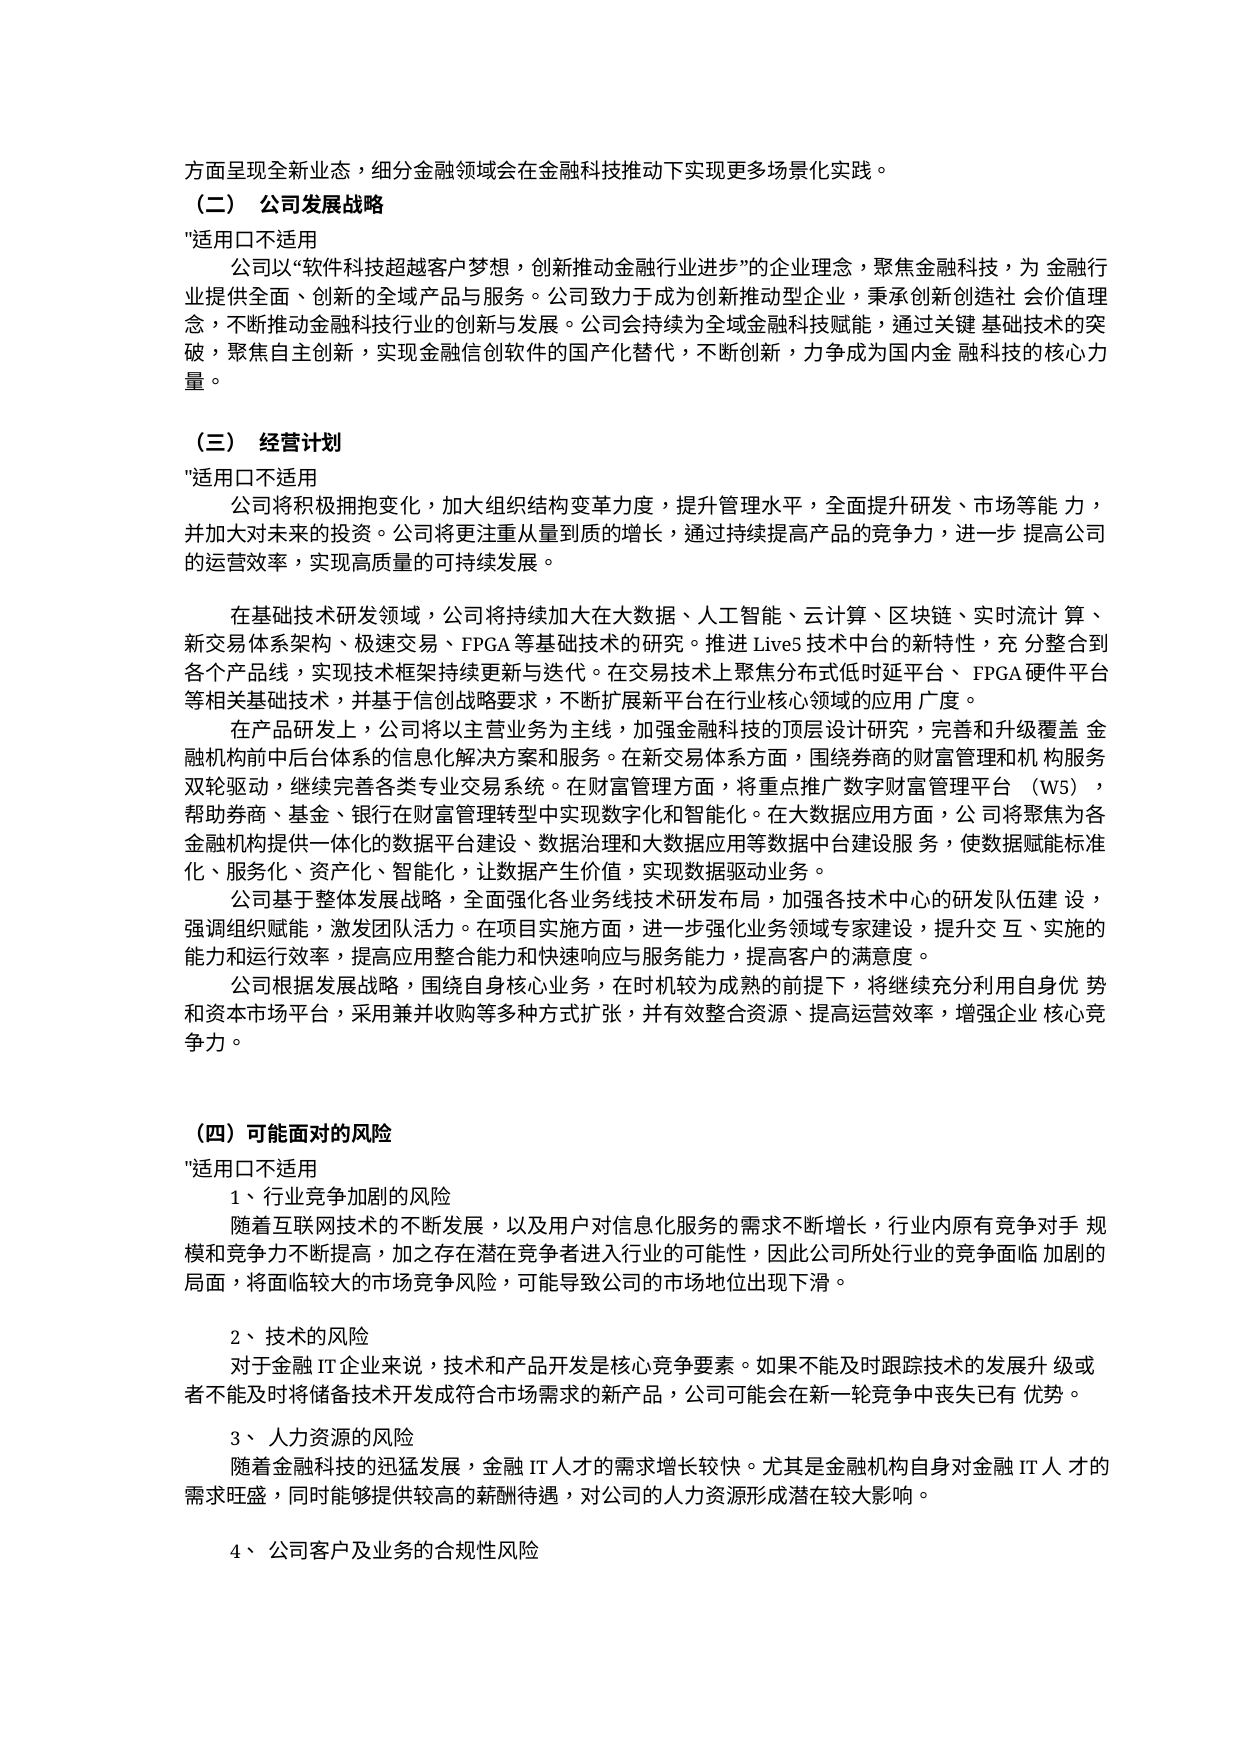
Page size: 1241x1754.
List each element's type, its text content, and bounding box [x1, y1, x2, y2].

text 对于金融IT企业来说，技术和产品开发是核心竞争要素。如果不能及时跟踪技术的发展升 级或者不能及时将储备技术开发成符合市场需求的新产品，公司可能会在新一轮竞争中丧失已有 优势。 [184, 1350, 1110, 1408]
text 1、 行业竞争加剧的风险 [184, 1182, 1110, 1210]
subtitle （四）可能面对的风险 [184, 1118, 1110, 1147]
text 公司根据发展战略，围绕自身核心业务，在时机较为成熟的前提下，将继续充分利用自身优 势和资本市场平台，采用兼并收购等多种方式扩张，并有效整合资源、提高运营效率，增强企业 核心竞争力。 [184, 970, 1110, 1056]
text 在产品研发上，公司将以主营业务为主线，加强金融科技的顶层设计研究，完善和升级覆盖 金融机构前中后台体系的信息化解决方案和服务。在新交易体系方面，围绕券商的财富管理和机 构服务双轮驱动，继续完善各类专业交易系统。在财富管理方面，将重点推广数字财富管理平台 （W5），帮助券商、基金、银行在财富管理转型中实现数字化和智能化。在大数据应用方面，公 司将聚焦为各金融机构提供一体化的数据平台建设、数据治理和大数据应用等数据中台建设服 务，使数据赋能标准化、服务化、资产化、智能化，让数据产生价值，实现数据驱动业务。 [184, 714, 1110, 885]
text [184, 155, 1110, 184]
text 公司基于整体发展战略，全面强化各业务线技术研发布局，加强各技术中心的研发队伍建 设，强调组织赋能，激发团队活力。在项目实施方面，进一步强化业务领域专家建设，提升交 互、实施的能力和运行效率，提高应用整合能力和快速响应与服务能力，提高客户的满意度。 [184, 885, 1110, 970]
text 随着互联网技术的不断发展，以及用户对信息化服务的需求不断增长，行业内原有竞争对手 规模和竞争力不断提高，加之存在潜在竞争者进入行业的可能性，因此公司所处行业的竞争面临 加剧的局面，将面临较大的市场竞争风险，可能导致公司的市场地位出现下滑。 [184, 1210, 1110, 1296]
text 随着金融科技的迅猛发展，金融IT人才的需求增长较快。尤其是金融机构自身对金融IT人 才的需求旺盛，同时能够提供较高的薪酬待遇，对公司的人力资源形成潜在较大影响。 [184, 1451, 1110, 1509]
text "适用口不适用 [184, 1153, 1110, 1182]
text "适用口不适用 [184, 225, 1110, 253]
text 公司以“软件科技超越客户梦想，创新推动金融行业进步”的企业理念，聚焦金融科技，为 金融行业提供全面、创新的全域产品与服务。公司致力于成为创新推动型企业，秉承创新创造社 会价值理念，不断推动金融科技行业的创新与发展。公司会持续为全域金融科技赋能，通过关键 基础技术的突破，聚焦自主创新，实现金融信创软件的国产化替代，不断创新，力争成为国内金 融科技的核心力量。 [184, 253, 1110, 395]
text 公司将积极拥抱变化，加大组织结构变革力度，提升管理水平，全面提升研发、市场等能 力，并加大对未来的投资。公司将更注重从量到质的增长，通过持续提高产品的竞争力，进一步 提高公司的运营效率，实现高质量的可持续发展。 [184, 491, 1110, 576]
text （二） 公司发展战略 [184, 190, 1110, 218]
subtitle （三） 经营计划 [184, 428, 1110, 457]
text 2、 技术的风险 [184, 1321, 1110, 1350]
text 3、 人力资源的风险 [184, 1422, 1110, 1451]
text 在基础技术研发领域，公司将持续加大在大数据、人工智能、云计算、区块链、实时流计 算、新交易体系架构、极速交易、FPGA等基础技术的研究。推进Live5技术中台的新特性，充 分整合到各个产品线，实现技术框架持续更新与迭代。在交易技术上聚焦分布式低时延平台、 FPGA硬件平台等相关基础技术，并基于信创战略要求，不断扩展新平台在行业核心领域的应用 广度。 [184, 601, 1110, 714]
text "适用口不适用 [184, 463, 1110, 491]
text 4、 公司客户及业务的合规性风险 [184, 1536, 1110, 1564]
